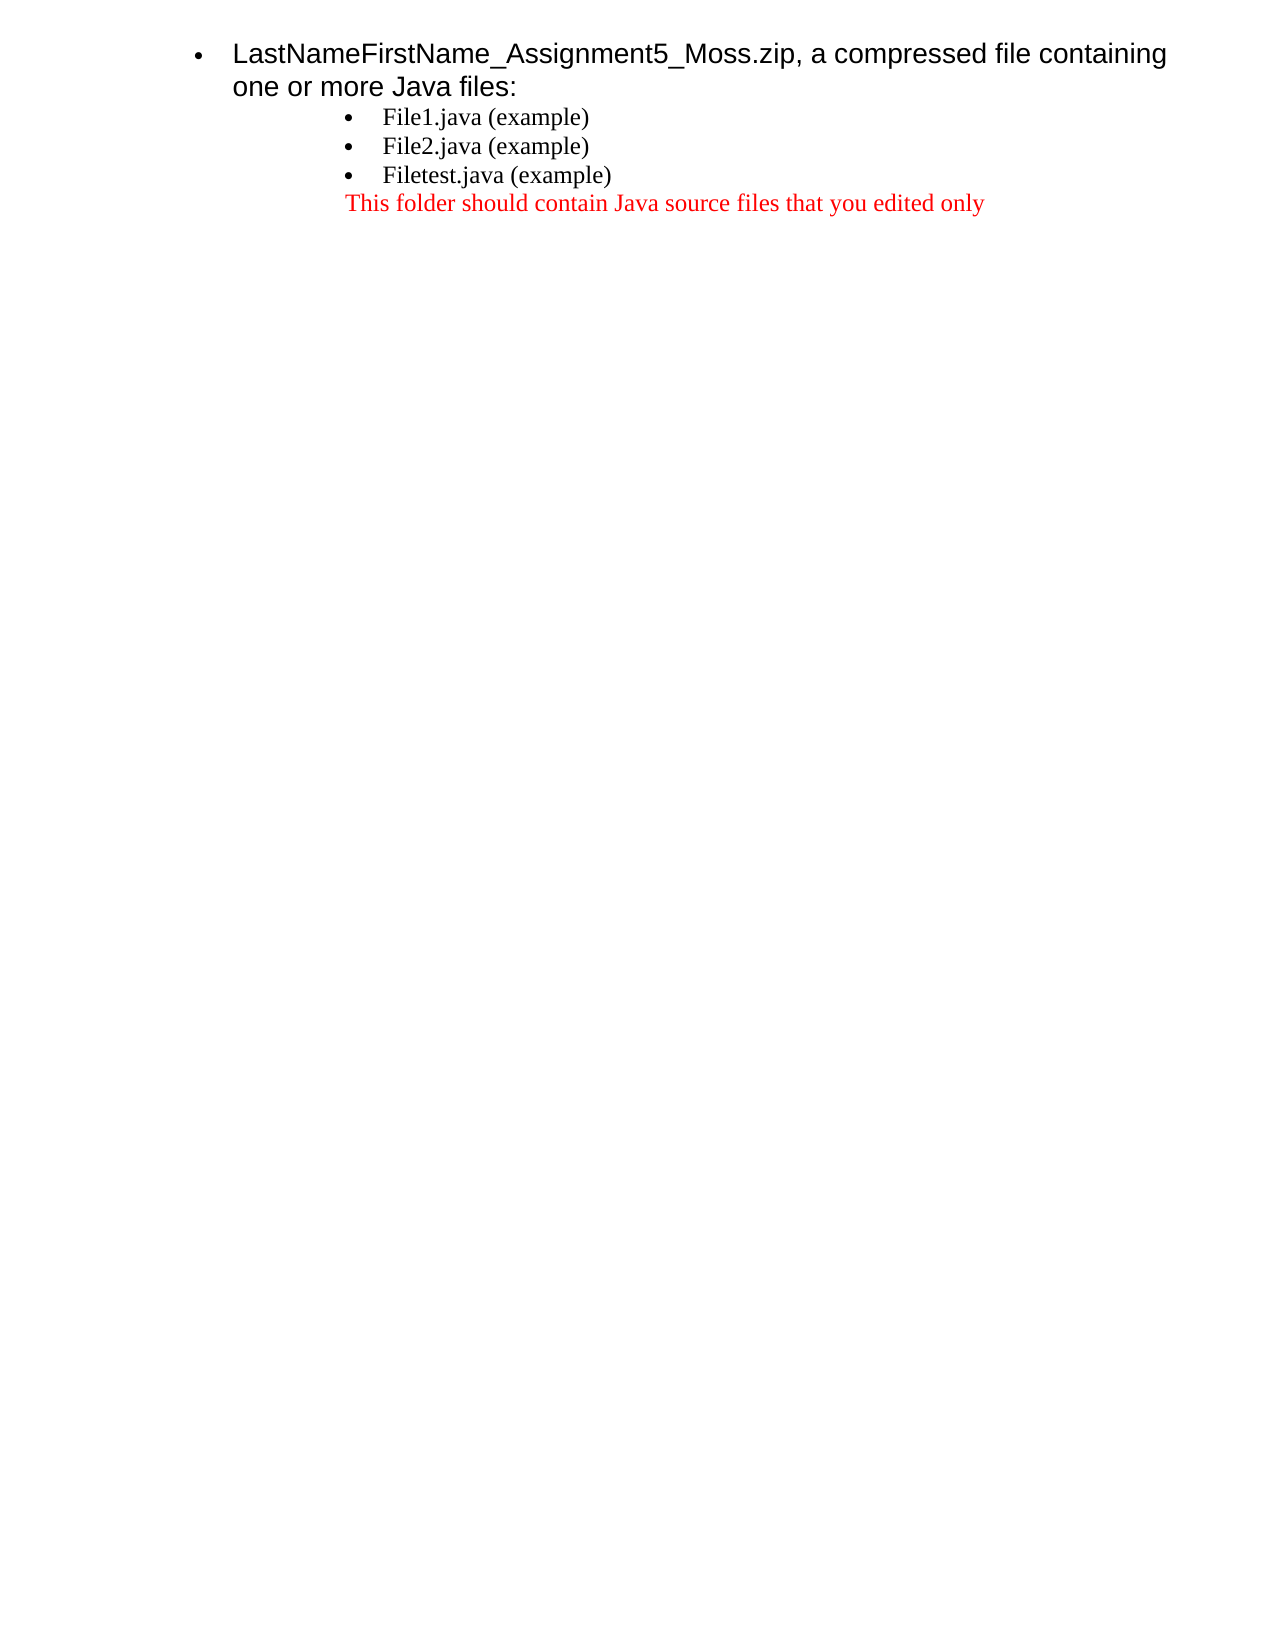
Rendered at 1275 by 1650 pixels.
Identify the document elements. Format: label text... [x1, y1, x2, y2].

text This folder should contain Java source files that you edited only [345, 188, 1170, 217]
list LastNameFirstName_Assignment5_Moss.zip, a compressed file containing one or more Java files: [195, 37, 1170, 102]
list File1.java (example) [345, 102, 1170, 131]
list File2.java (example) [345, 131, 1170, 160]
list Filetest.java (example) [345, 160, 1170, 188]
